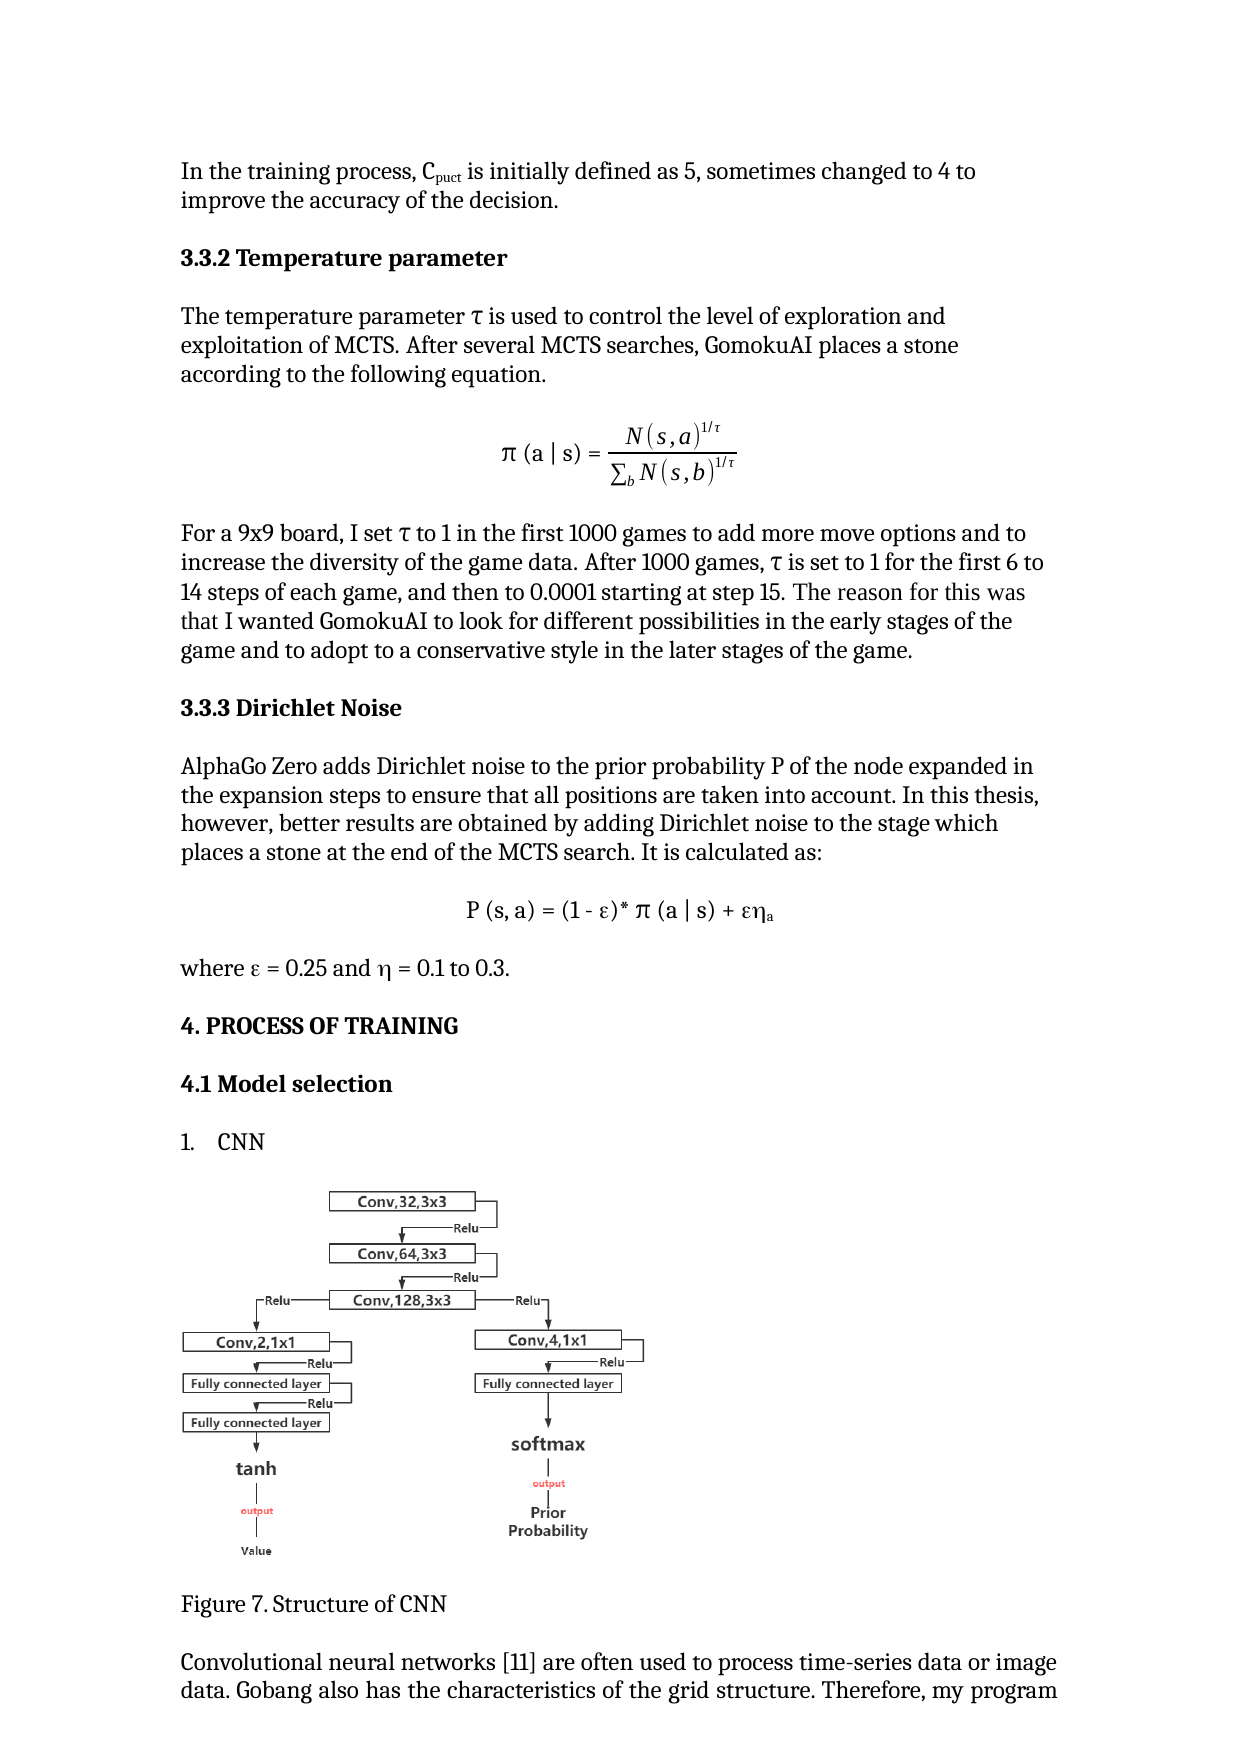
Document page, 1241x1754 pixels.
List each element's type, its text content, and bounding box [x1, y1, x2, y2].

list CNN [181, 1128, 1059, 1156]
text where = 0.25 and = 0.1 to 0.3. [181, 954, 1059, 983]
text In the training process, Cpuct is initially defined as 5, sometimes changed to 4 to improve the accuracy of the decision. [181, 157, 1059, 214]
text π (a | s) = [181, 418, 1059, 489]
subtitle 3.3.2 Temperature parameter [181, 244, 1059, 272]
text P (s, a) = (1 - )* π (a | s) + a [181, 896, 1059, 925]
subtitle PROCESS OF TRAINING [181, 1012, 1059, 1041]
text For a 9x9 board, I set τ to 1 in the first 1000 games to add more move options and to increase the diversity of the game data. After 1000 games, τ is set to 1 for the first 6 to 14 steps of each game, and then to 0.0001 starting at step 15. The reason for this was that I wanted GomokuAI to look for different possibilities in the early stages of the game and to adopt to a conservative style in the later stages of the game. [181, 518, 1059, 665]
text AlphaGo Zero adds Dirichlet noise to the prior probability P of the node expanded in the expansion steps to ensure that all positions are taken into account. In this thesis, however, better results are obtained by adding Dirichlet noise to the stage which places a stone at the end of the MCTS search. It is calculated as: [181, 752, 1059, 867]
picture [180, 1185, 650, 1561]
text Figure 7. Structure of CNN [181, 1590, 1059, 1618]
subtitle 3.3.3 Dirichlet Noise [181, 694, 1059, 723]
subtitle 4.1 Model selection [181, 1070, 1059, 1098]
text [181, 1648, 1059, 1705]
text The temperature parameter τ is used to control the level of exploration and exploitation of MCTS. After several MCTS searches, GomokuAI places a stone according to the following equation. [181, 302, 1059, 389]
